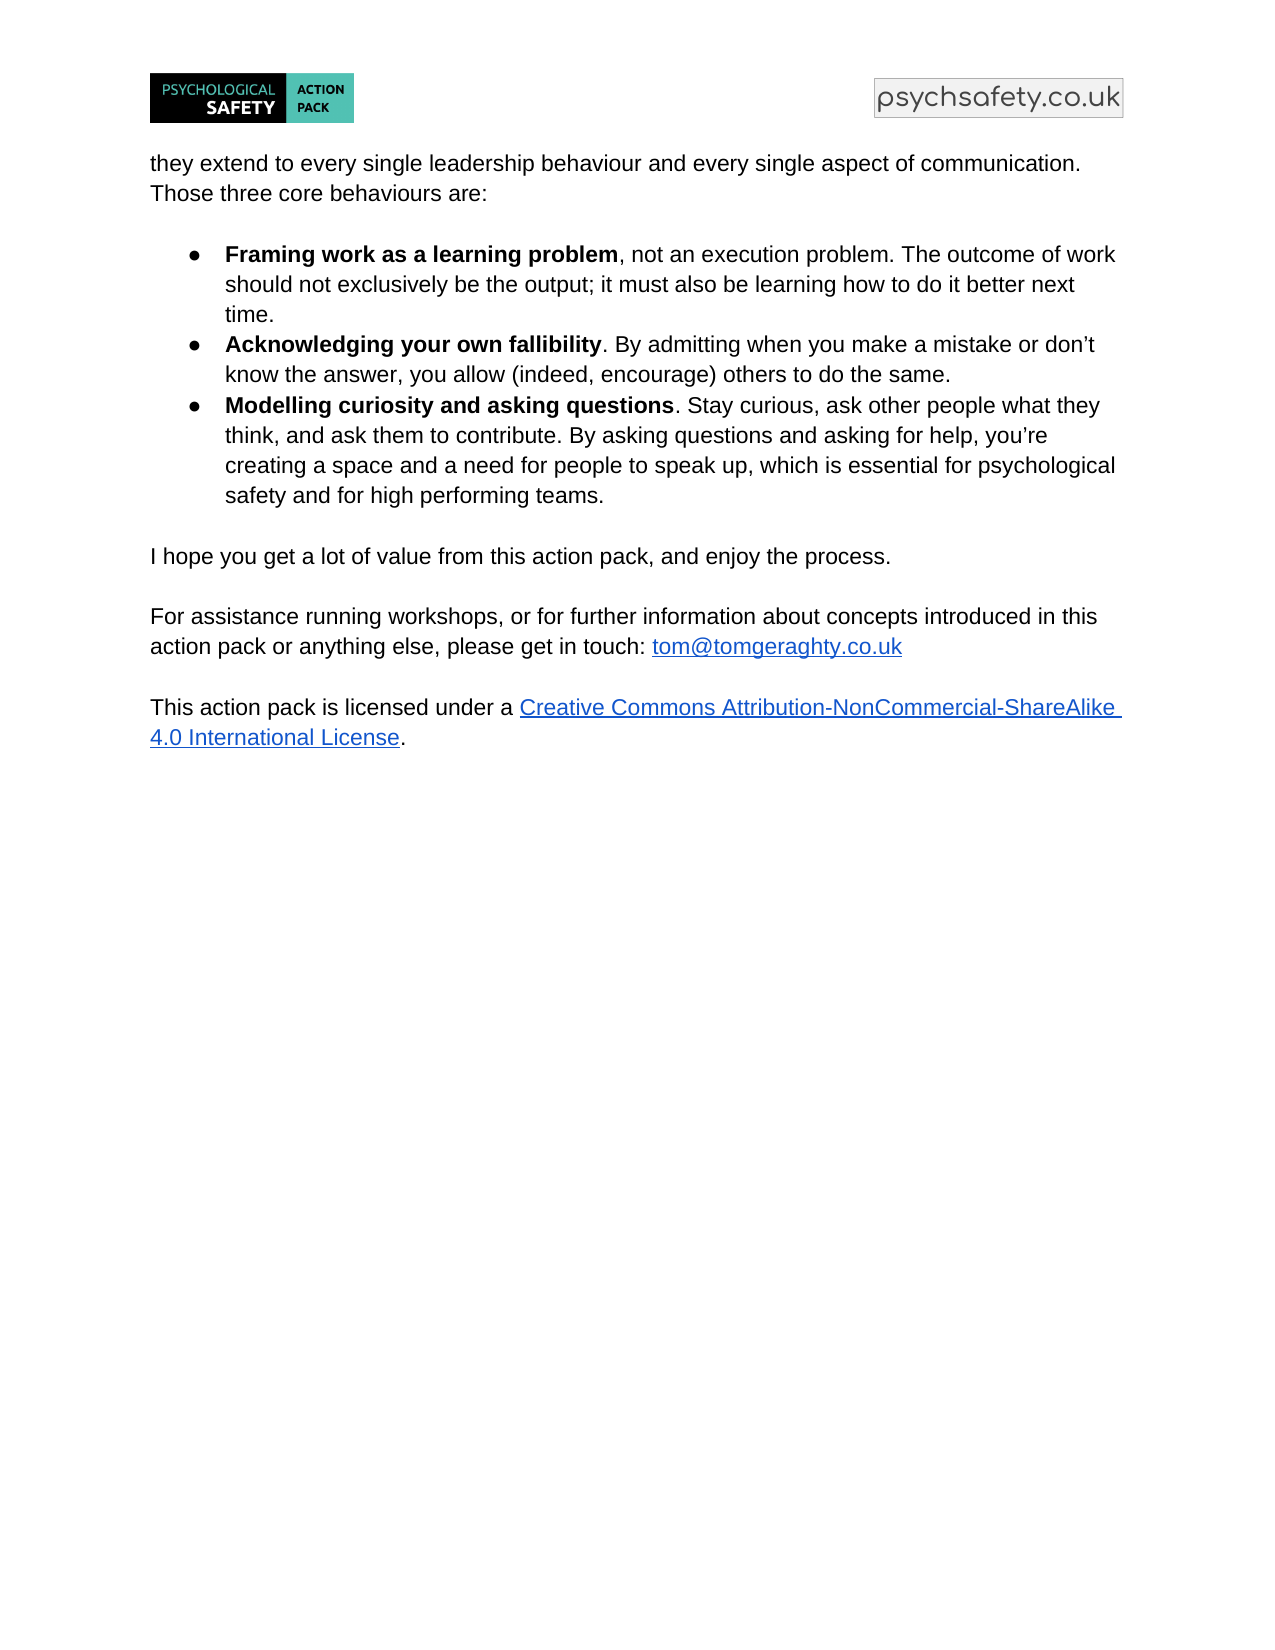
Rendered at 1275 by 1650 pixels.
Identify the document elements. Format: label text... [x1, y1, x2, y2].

list Modelling curiosity and asking questions. Stay curious, ask other people what they think, and ask them to contribute. By asking questions and asking for help, you’re creating a space and a need for people to speak up, which is essential for psychological safety and for high performing teams. [187, 392, 1125, 509]
picture [873, 77, 1125, 119]
picture [150, 73, 354, 123]
text For assistance running workshops, or for further information about concepts introduced in this action pack or anything else, please get in touch: tom@tomgeraghty.co.uk [150, 603, 1125, 660]
list Framing work as a learning problem, not an execution problem. The outcome of work should not exclusively be the output; it must also be learning how to do it better next time. [187, 241, 1125, 327]
text I hope you get a lot of value from this action pack, and enjoy the process. [150, 543, 1125, 569]
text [150, 150, 1125, 207]
text This action pack is licensed under a Creative Commons Attribution-NonCommercial-ShareAlike 4.0 International License. [150, 694, 1125, 750]
list Acknowledging your own fallibility. By admitting when you make a mistake or don’t know the answer, you allow (indeed, encourage) others to do the same. [187, 331, 1125, 388]
